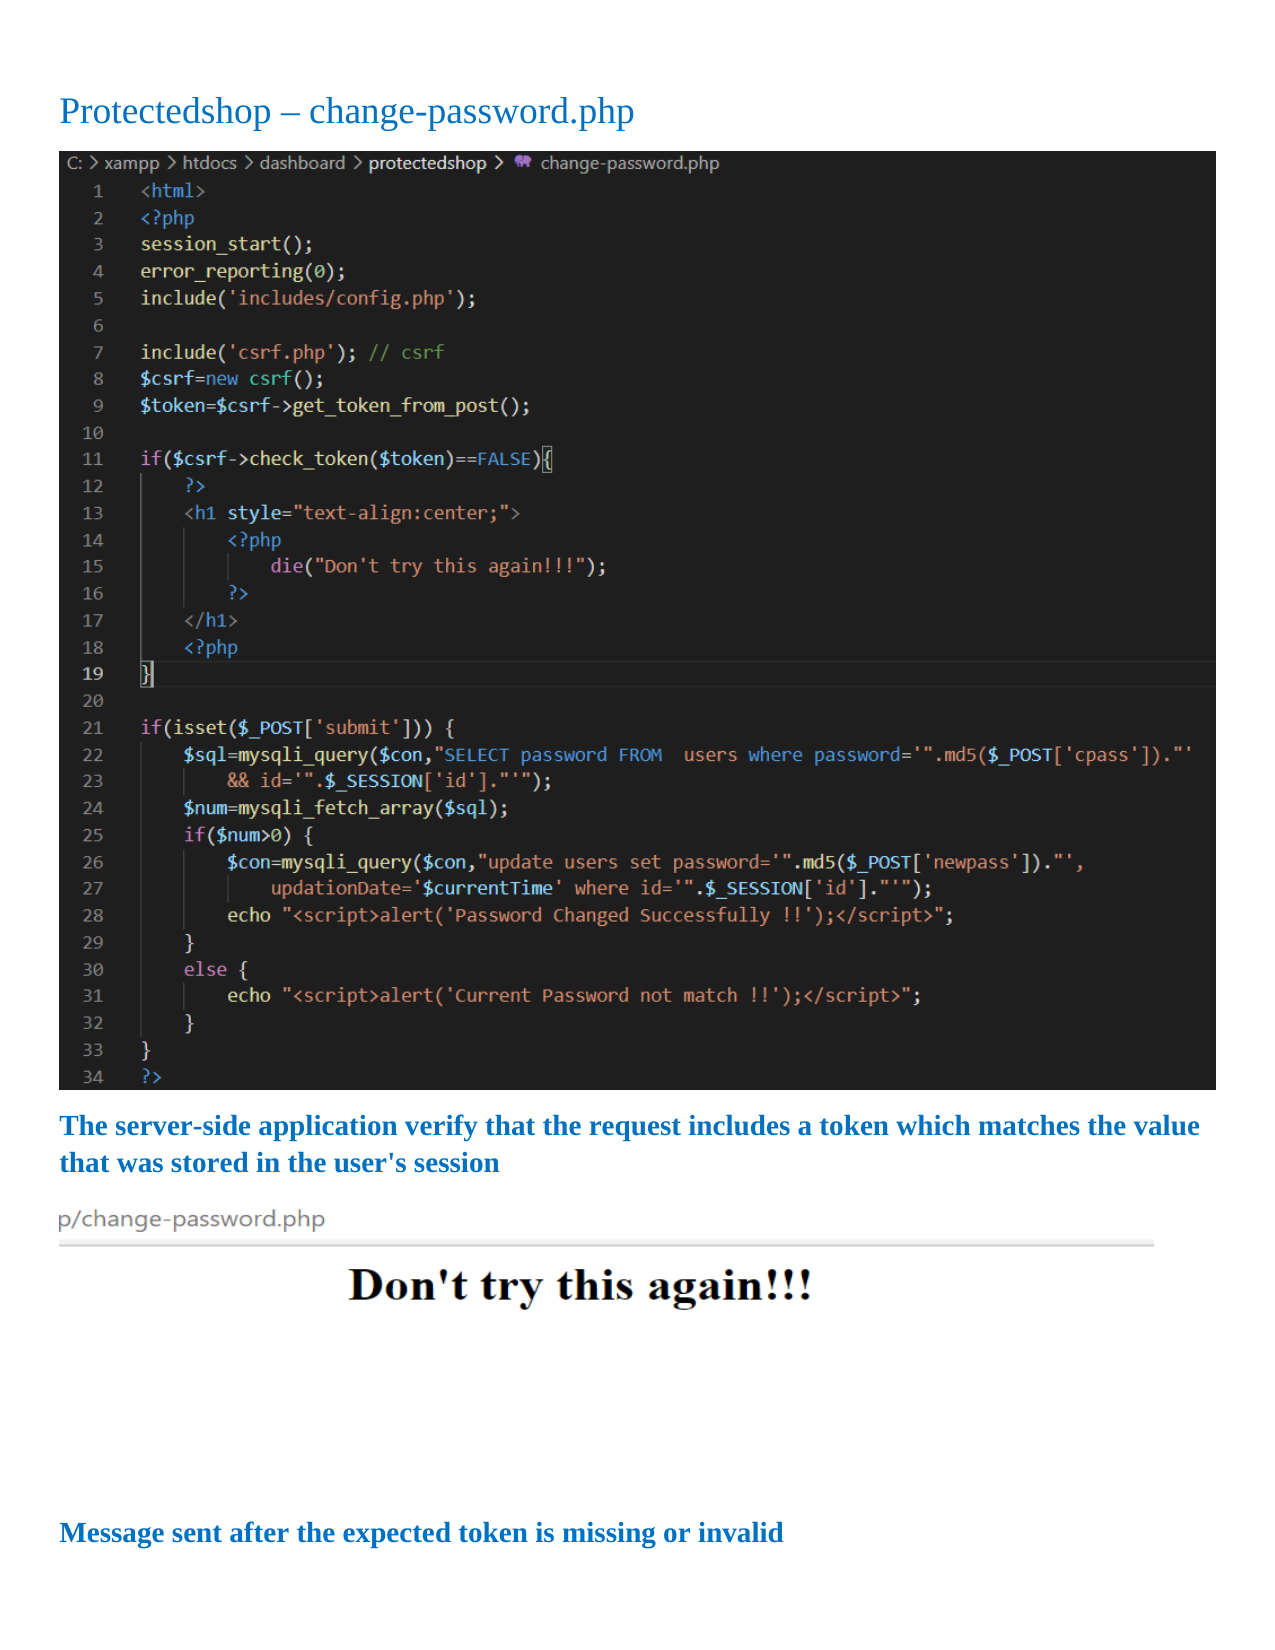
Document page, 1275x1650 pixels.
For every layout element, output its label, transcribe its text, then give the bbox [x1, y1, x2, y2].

text Protectedshop – change-password.php [59, 89, 1216, 132]
picture [59, 151, 1216, 1090]
picture [59, 1197, 1154, 1496]
text The server-side application verify that the request includes a token which matches the value that was stored in the user's session [59, 1108, 1216, 1178]
text Message sent after the expected token is missing or invalid [59, 1515, 1216, 1548]
